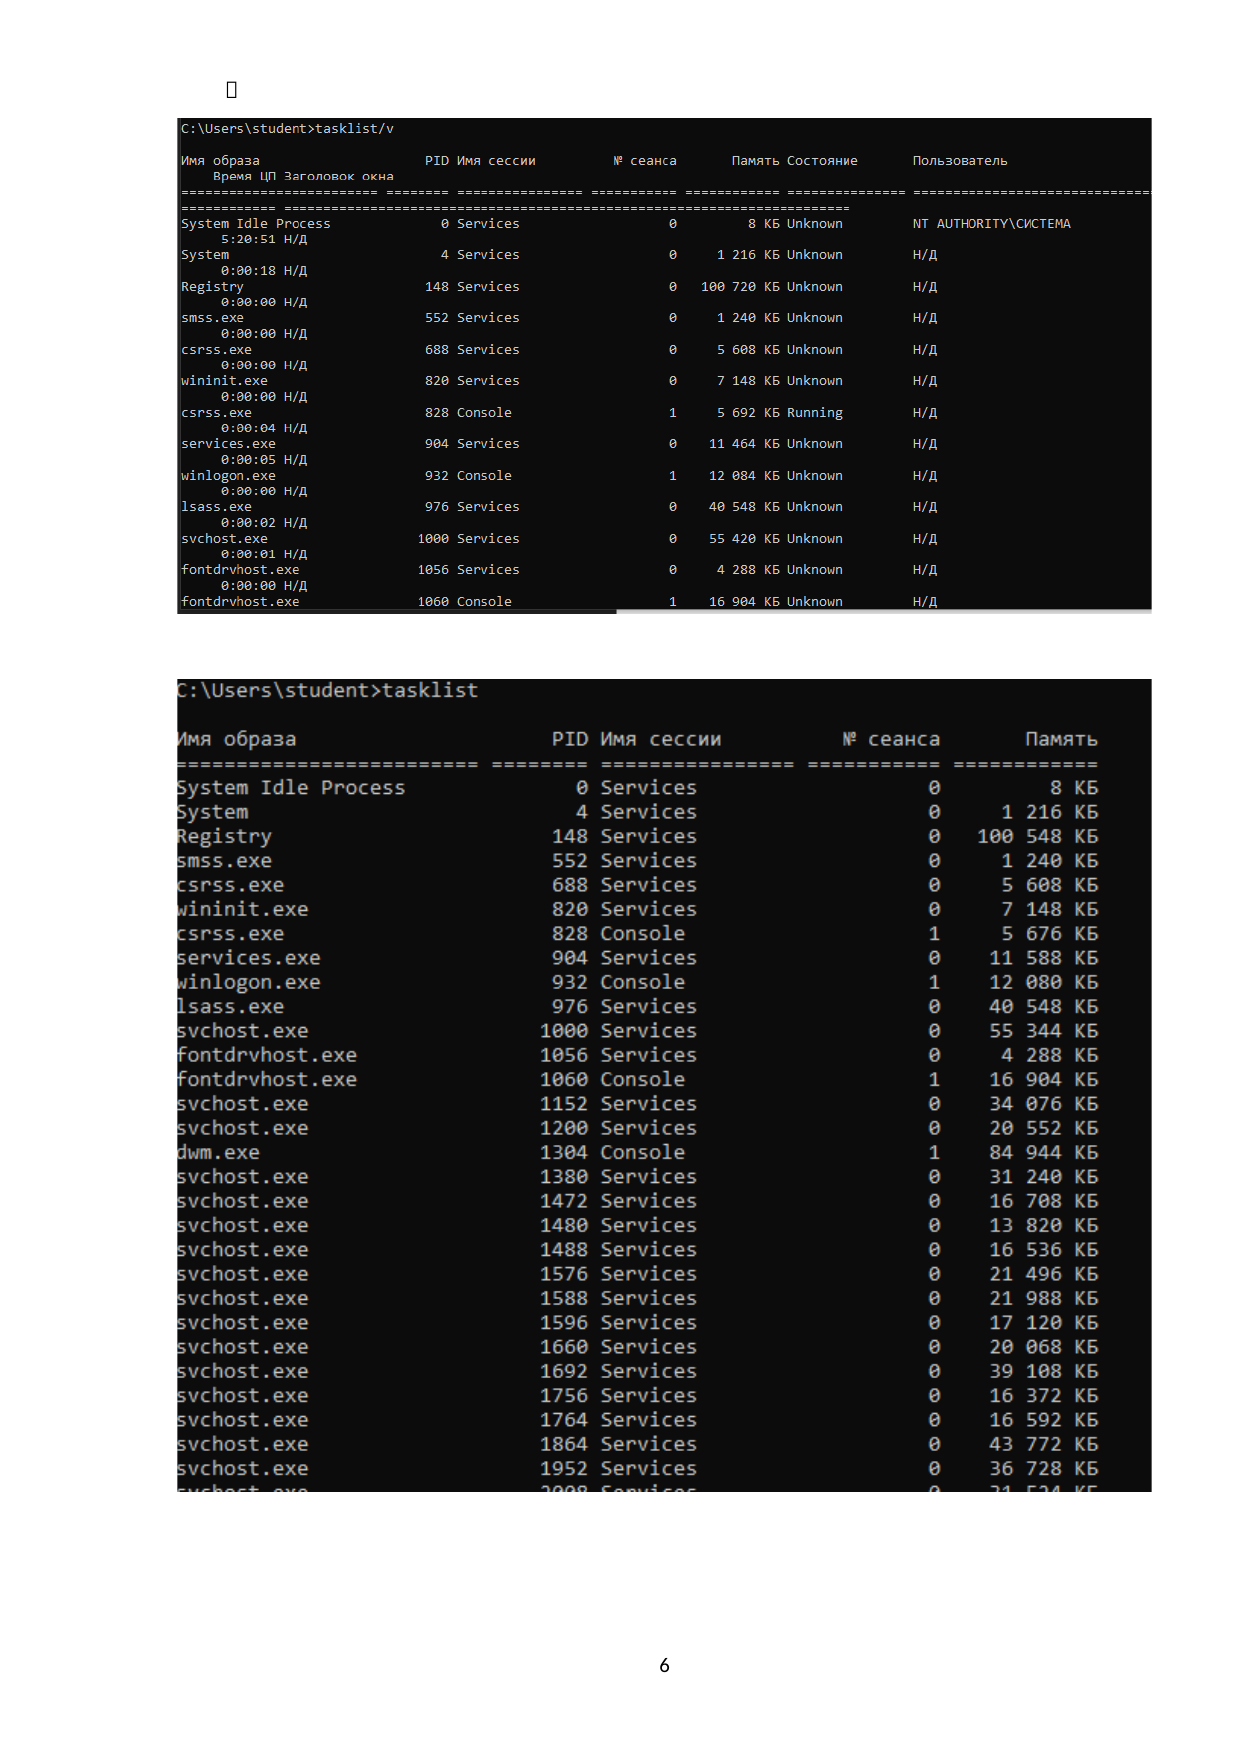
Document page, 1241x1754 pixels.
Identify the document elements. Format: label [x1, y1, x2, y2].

picture [177, 679, 1152, 1492]
picture [177, 118, 1152, 614]
